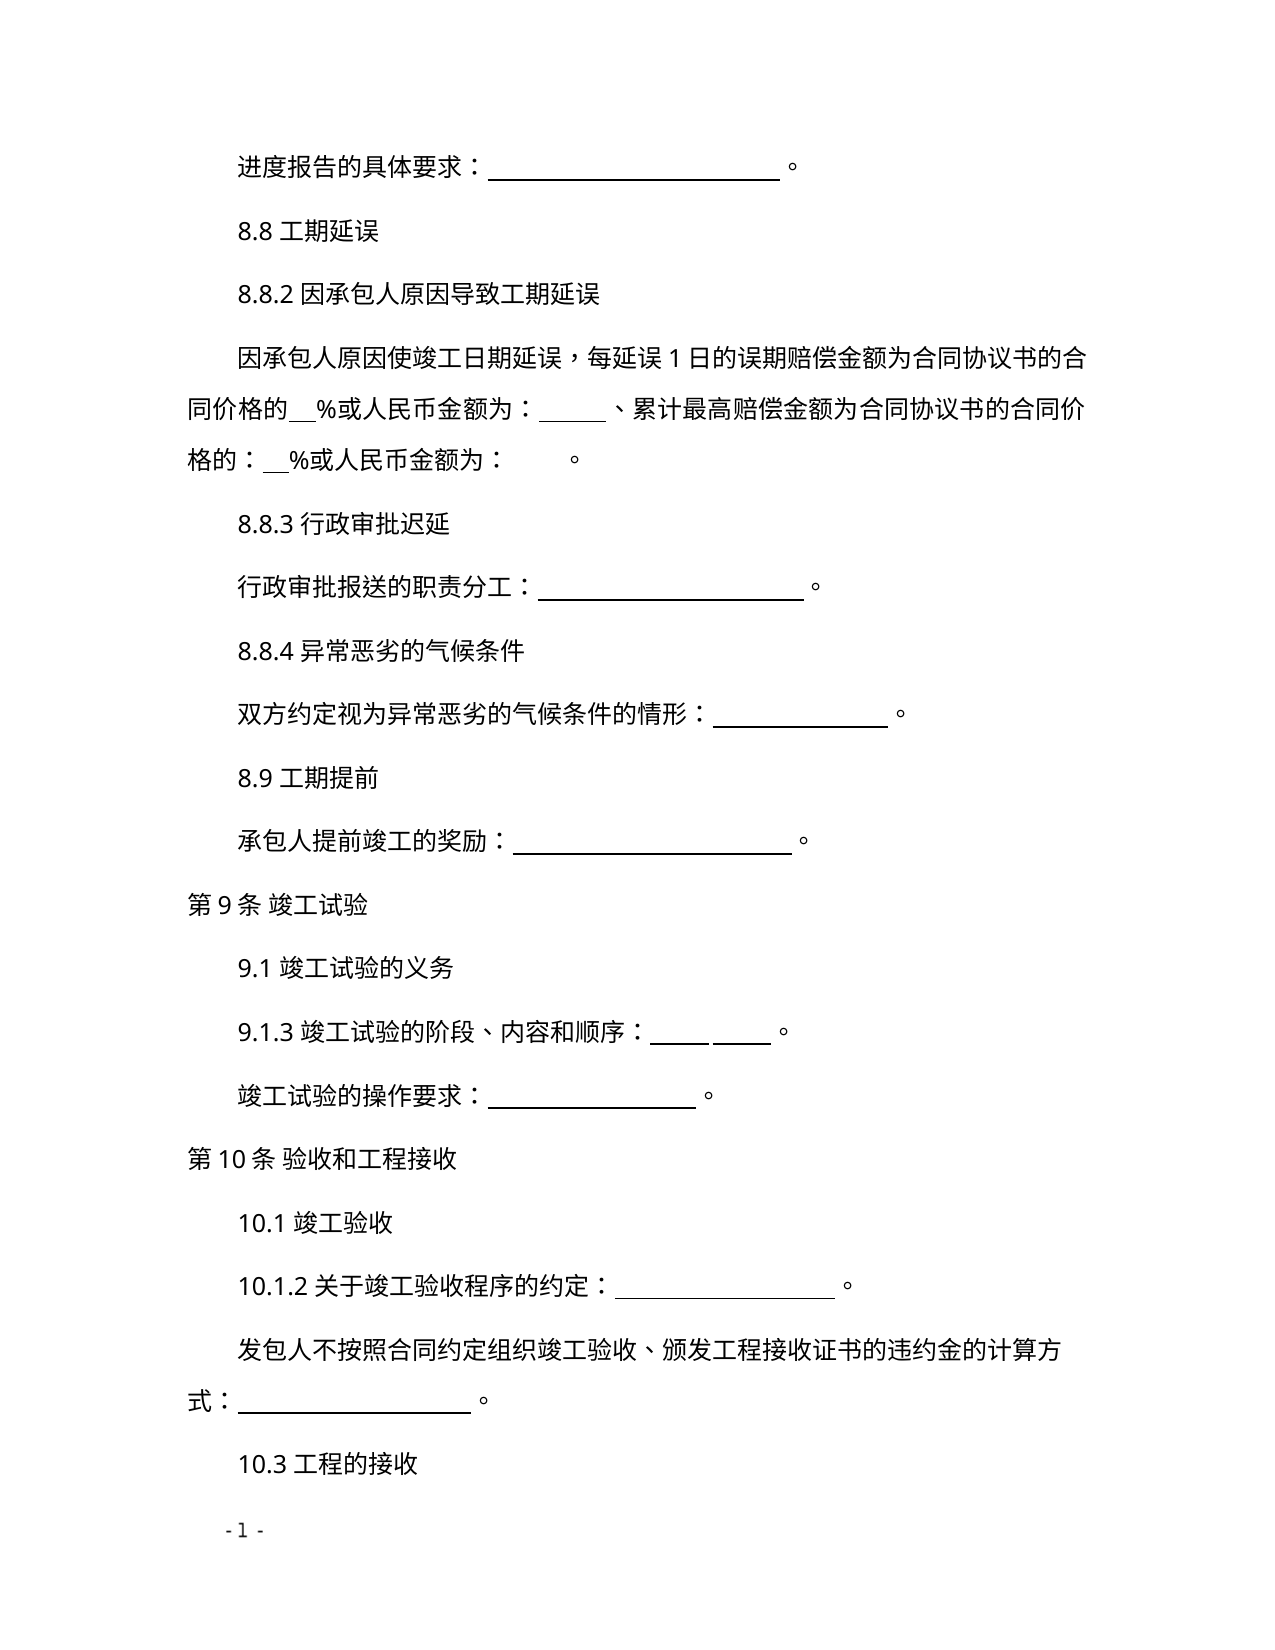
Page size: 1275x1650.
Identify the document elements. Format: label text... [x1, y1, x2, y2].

text 第10条 验收和工程接收 [187, 1142, 1087, 1176]
text 双方约定视为异常恶劣的气候条件的情形： 。 [187, 697, 1087, 731]
text 因承包人原因使竣工日期延误，每延误1日的误期赔偿金额为合同协议书的合同价格的 %或人民币金额为： 、累计最高赔偿金额为合同协议书的合同价格的： %或人民币金额为： 。 [187, 341, 1087, 477]
text 承包人提前竣工的奖励： 。 [187, 824, 1087, 858]
text 8.8.4 异常恶劣的气候条件 [187, 633, 1087, 667]
text 行政审批报送的职责分工： 。 [187, 570, 1087, 604]
text 10.1 竣工验收 [187, 1205, 1087, 1239]
text 8.8 工期延误 [187, 213, 1087, 248]
text 8.8.2 因承包人原因导致工期延误 [187, 277, 1087, 311]
text 10.3 工程的接收 [187, 1447, 1087, 1481]
text 9.1.3 竣工试验的阶段、内容和顺序： 。 [187, 1014, 1087, 1049]
text 第9条 竣工试验 [187, 887, 1087, 922]
text 10.1.2 关于竣工验收程序的约定： 。 [187, 1269, 1087, 1303]
text 进度报告的具体要求： 。 [187, 150, 1087, 184]
text 8.8.3 行政审批迟延 [187, 506, 1087, 540]
text 8.9 工期提前 [187, 760, 1087, 794]
text 竣工试验的操作要求： 。 [187, 1078, 1087, 1112]
text 9.1 竣工试验的义务 [187, 951, 1087, 985]
text 发包人不按照合同约定组织竣工验收、颁发工程接收证书的违约金的计算方式： 。 [187, 1332, 1087, 1417]
picture [187, 1520, 263, 1566]
